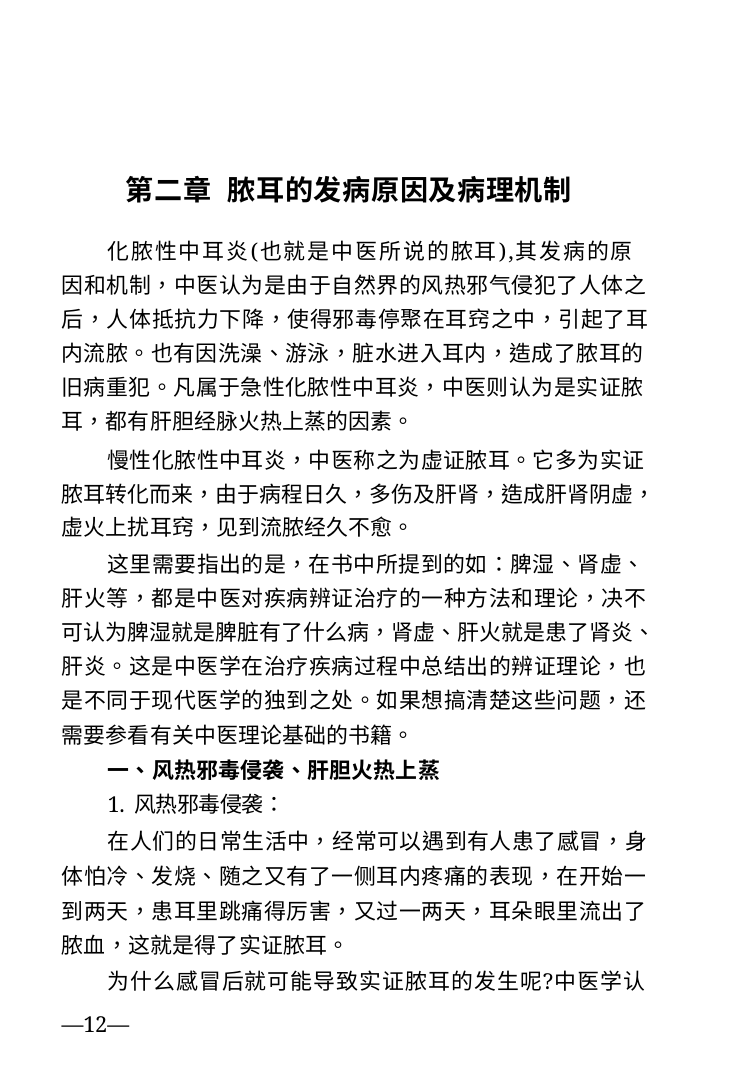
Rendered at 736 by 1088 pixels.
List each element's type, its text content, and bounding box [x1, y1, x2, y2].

text 一、风热邪毒侵袭、肝胆火热上蒸 [107, 757, 657, 784]
text 慢性化脓性中耳炎，中医称之为虚证脓耳。它多为实证 脓耳转化而来，由于病程日久，多伤及肝肾，造成肝肾阴虚， 虚火上扰耳窍，见到流脓经久不愈。 [61, 445, 657, 542]
text 第二章 脓耳的发病原因及病理机制 [125, 172, 657, 207]
text 在人们的日常生活中，经常可以遇到有人患了感冒，身 体怕冷、发烧、随之又有了一侧耳内疼痛的表现，在开始一 到两天，患耳里跳痛得厉害，又过一两天，耳朵眼里流出了 脓血，这就是得了实证脓耳。 [61, 826, 647, 960]
text 这里需要指出的是，在书中所提到的如：脾湿、肾虚、 肝火等，都是中医对疾病辨证治疗的一种方法和理论，决不 可认为脾湿就是脾脏有了什么病，肾虚、肝火就是患了肾炎、 肝炎。这是中医学在治疗疾病过程中总结出的辨证理论，也 是不同于现代医学的独到之处。如果想搞清楚这些问题，还 需要参看有关中医理论基础的书籍。 [61, 549, 657, 749]
text 化脓性中耳炎(也就是中医所说的脓耳),其发病的原 因和机制，中医认为是由于自然界的风热邪气侵犯了人体之 后，人体抵抗力下降，使得邪毒停聚在耳窍之中，引起了耳 内流脓。也有因洗澡、游泳，脏水进入耳内，造成了脓耳的 旧病重犯。凡属于急性化脓性中耳炎，中医则认为是实证脓 耳，都有肝胆经脉火热上蒸的因素。 [61, 236, 649, 436]
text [61, 966, 647, 996]
text 1. 风热邪毒侵袭： [107, 791, 657, 818]
